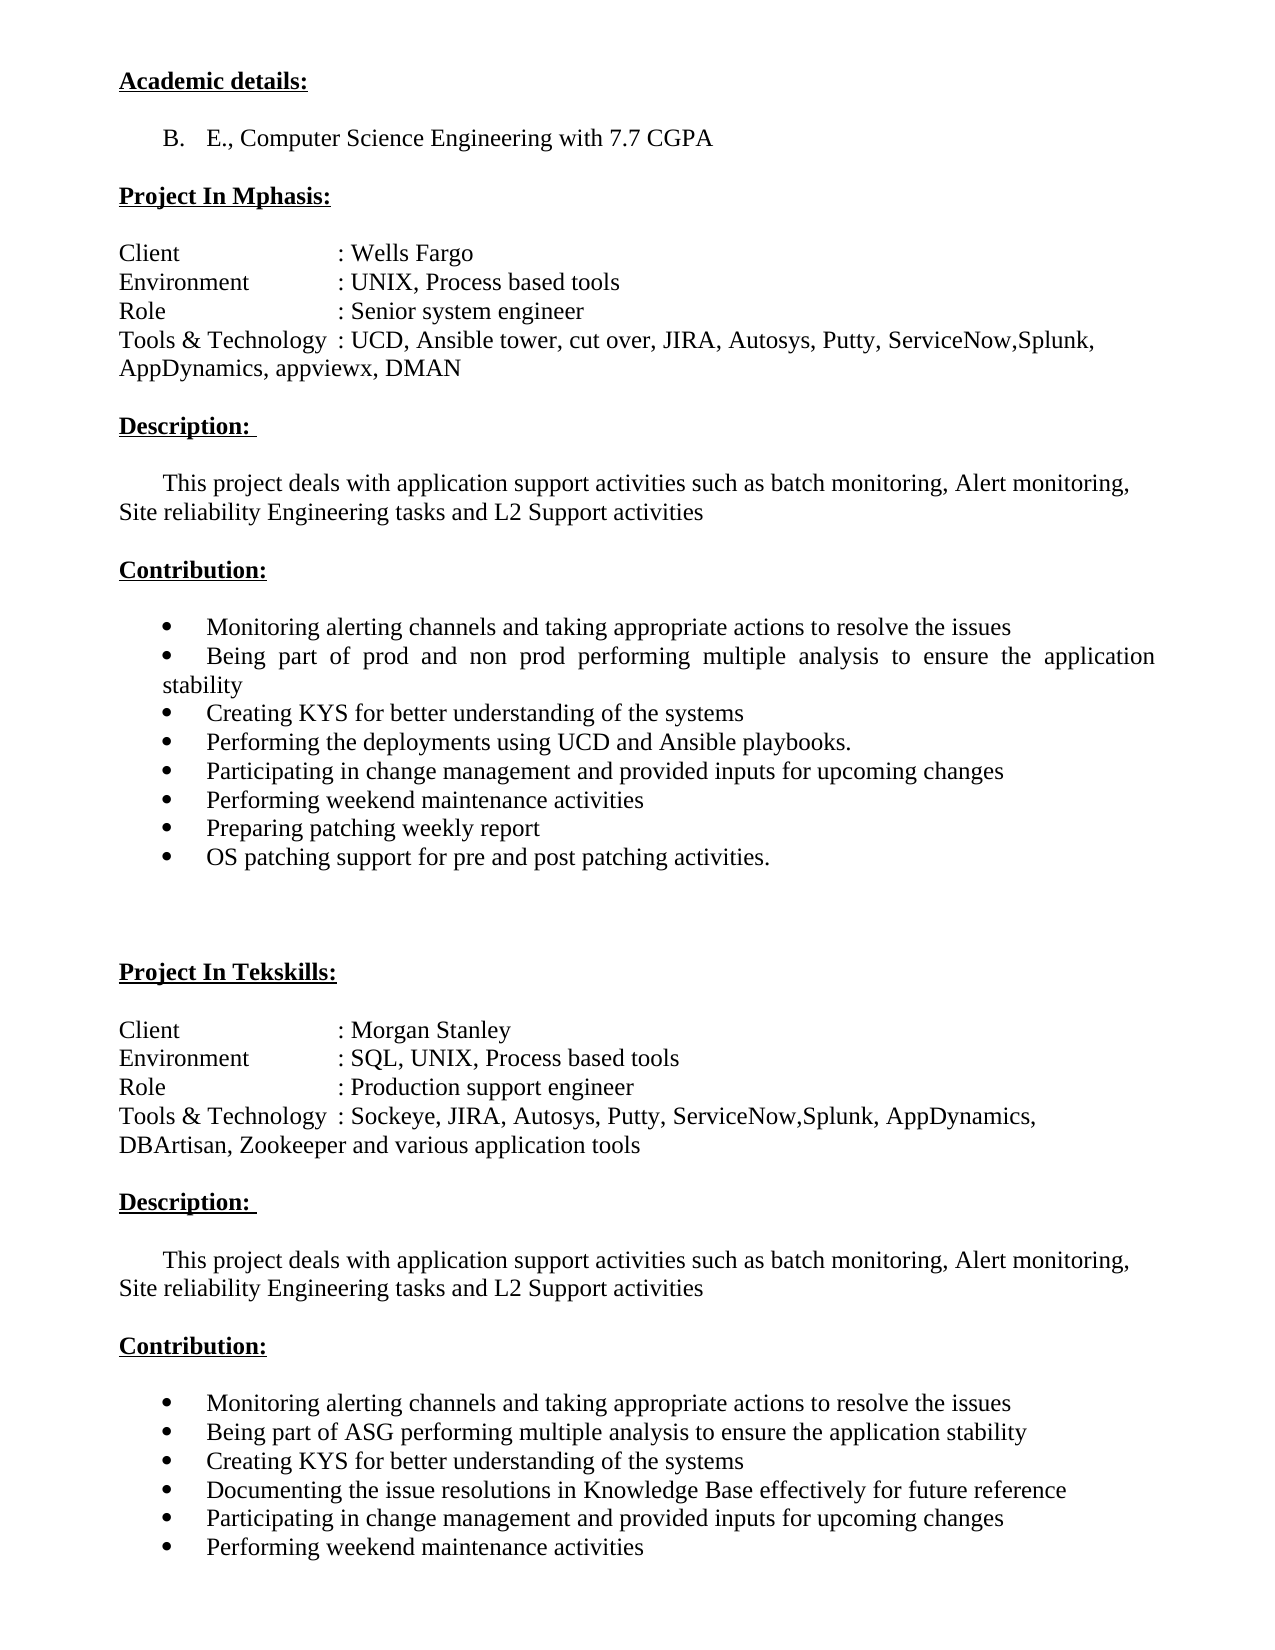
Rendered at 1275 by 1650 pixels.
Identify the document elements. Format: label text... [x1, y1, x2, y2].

list Performing weekend maintenance activities [162, 785, 1156, 813]
text Tools & Technology : Sockeye, JIRA, Autosys, Putty, ServiceNow,Splunk, AppDynamics, DBArtisan, Zookeeper and various application tools [118, 1101, 1156, 1158]
list Being part of ASG performing multiple analysis to ensure the application stability [162, 1417, 1156, 1446]
list Performing weekend maintenance activities [162, 1532, 1156, 1561]
text Description: [118, 411, 1156, 440]
list Participating in change management and provided inputs for upcoming changes [162, 756, 1156, 785]
list Monitoring alerting channels and taking appropriate actions to resolve the issues [162, 1388, 1156, 1417]
text Environment : UNIX, Process based tools [118, 267, 1156, 296]
text Academic details: [118, 66, 1156, 95]
text Role : Senior system engineer [118, 296, 1156, 325]
text This project deals with application support activities such as batch monitoring, Alert monitoring, Site reliability Engineering tasks and L2 Support activities [118, 1245, 1156, 1302]
text Project In Mphasis: [118, 181, 1156, 210]
text Tools & Technology : UCD, Ansible tower, cut over, JIRA, Autosys, Putty, ServiceNow,Splunk, AppDynamics, appviewx, DMAN [118, 325, 1156, 382]
list Being part of prod and non prod performing multiple analysis to ensure the application stability [162, 641, 1156, 698]
text Contribution: [118, 1331, 1156, 1360]
text Project In Tekskills: [118, 957, 1156, 986]
text Role : Production support engineer [118, 1072, 1156, 1101]
text Client : Morgan Stanley [118, 1015, 1156, 1043]
text Description: [118, 1187, 1156, 1216]
text Environment : SQL, UNIX, Process based tools [118, 1043, 1156, 1072]
text Contribution: [118, 555, 1156, 583]
list Creating KYS for better understanding of the systems [162, 1446, 1156, 1475]
list E., Computer Science Engineering with 7.7 CGPA [118, 123, 1156, 152]
list Documenting the issue resolutions in Knowledge Base effectively for future reference [162, 1475, 1156, 1503]
text Client : Wells Fargo [118, 238, 1156, 267]
list Participating in change management and provided inputs for upcoming changes [162, 1503, 1156, 1532]
text This project deals with application support activities such as batch monitoring, Alert monitoring, Site reliability Engineering tasks and L2 Support activities [118, 468, 1156, 526]
list Creating KYS for better understanding of the systems [162, 698, 1156, 727]
list Performing the deployments using UCD and Ansible playbooks. [162, 727, 1156, 756]
list Monitoring alerting channels and taking appropriate actions to resolve the issues [162, 612, 1156, 641]
list OS patching support for pre and post patching activities. [162, 842, 1156, 871]
list Preparing patching weekly report [162, 813, 1156, 842]
